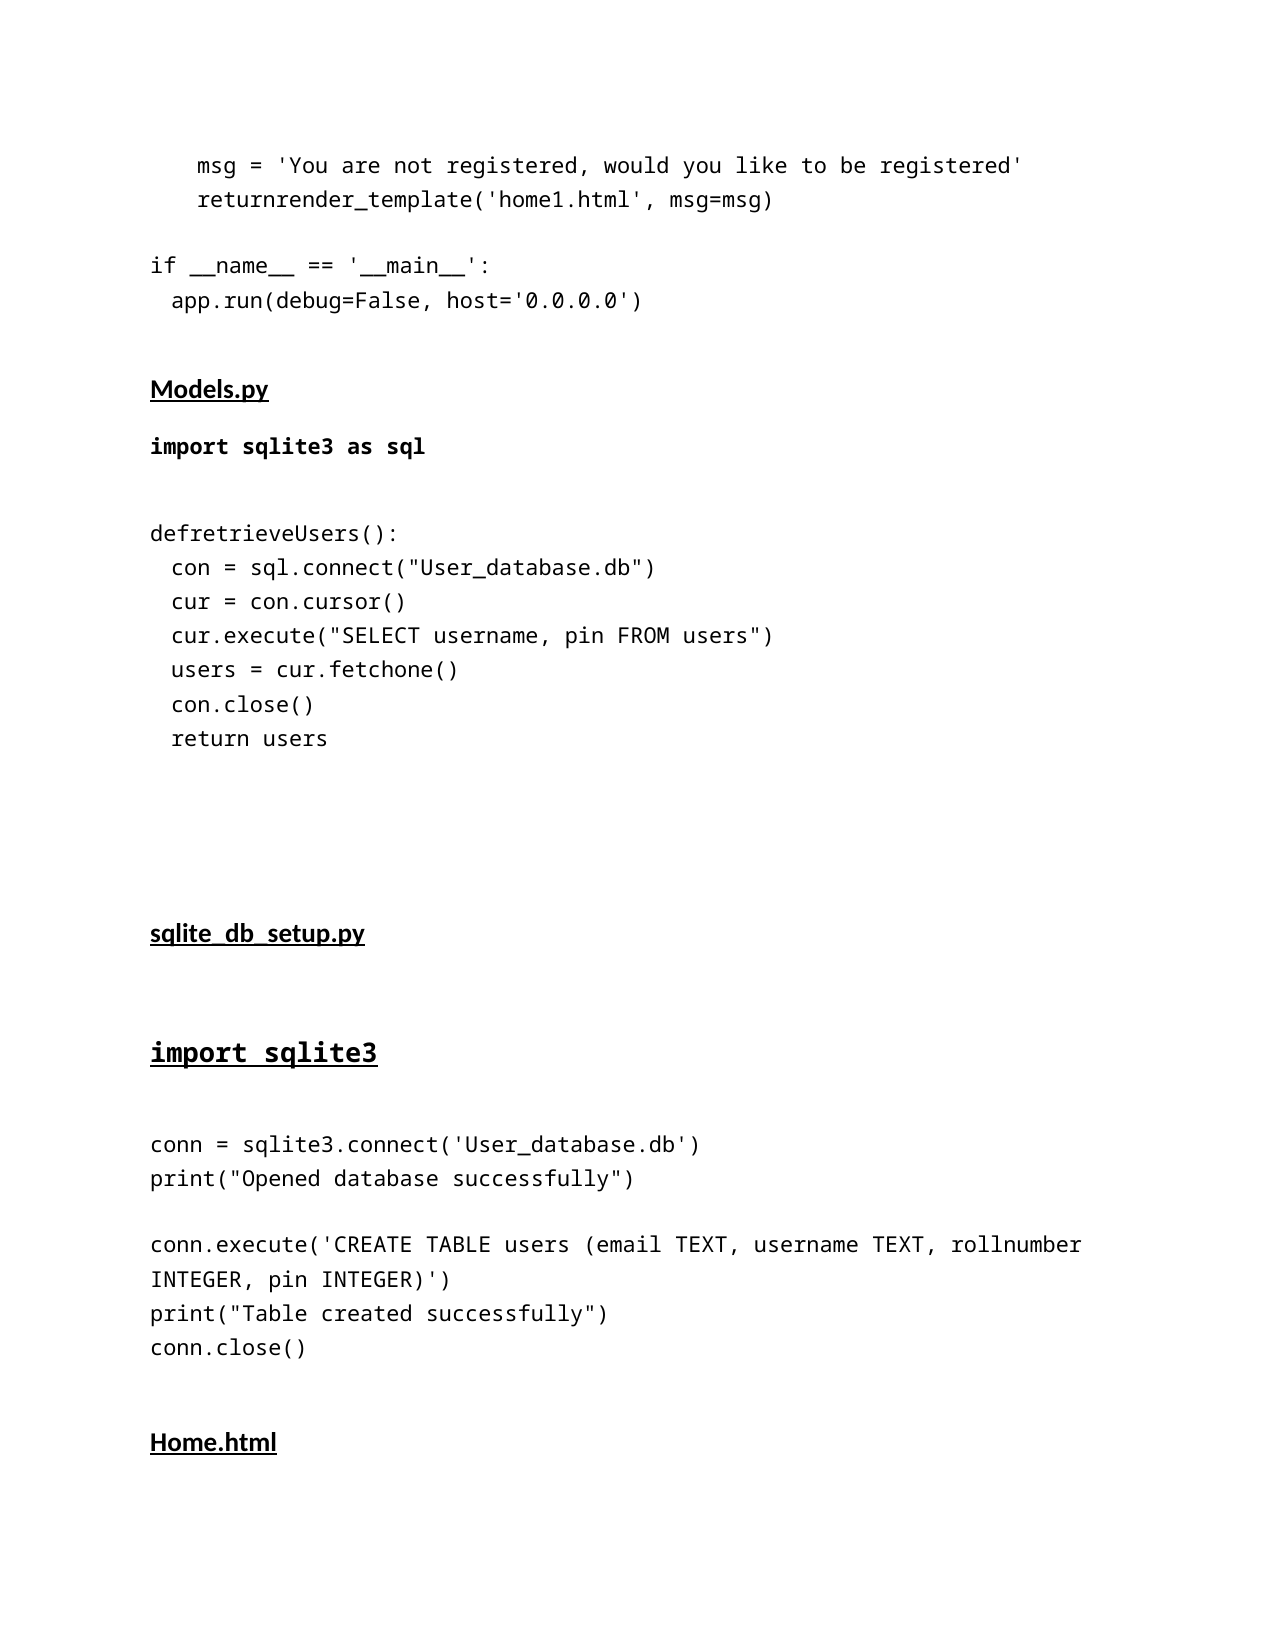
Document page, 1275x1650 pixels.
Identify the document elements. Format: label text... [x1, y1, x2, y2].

text print("Opened database successfully") [150, 1163, 1125, 1193]
text con = sql.connect("User_database.db") [150, 552, 1125, 582]
text cur.execute("SELECT username, pin FROM users") [150, 620, 1125, 650]
text conn = sqlite3.connect('User_database.db') [150, 1129, 1125, 1159]
text defretrieveUsers(): [150, 518, 1125, 548]
text Home.html [150, 1425, 1125, 1458]
text users = cur.fetchone() [150, 654, 1125, 684]
text import sqlite3 [150, 1033, 1125, 1070]
text returnrender_template('home1.html', msg=msg) [150, 184, 1125, 214]
text if __name__ == '__main__': [150, 251, 1125, 280]
text print("Table created successfully") [150, 1298, 1125, 1328]
text sqlite_db_setup.py [150, 916, 1125, 949]
text msg = 'You are not registered, would you like to be registered' [150, 150, 1125, 180]
text con.close() [150, 689, 1125, 718]
text conn.execute('CREATE TABLE users (email TEXT, username TEXT, rollnumber INTEGER, pin INTEGER)') [150, 1229, 1125, 1293]
text return users [150, 723, 1125, 753]
text import sqlite3 as sql [150, 431, 1125, 460]
text cur = con.cursor() [150, 586, 1125, 616]
text app.run(debug=False, host='0.0.0.0') [150, 285, 1125, 314]
text conn.close() [150, 1332, 1125, 1362]
text Models.py [150, 372, 1125, 405]
